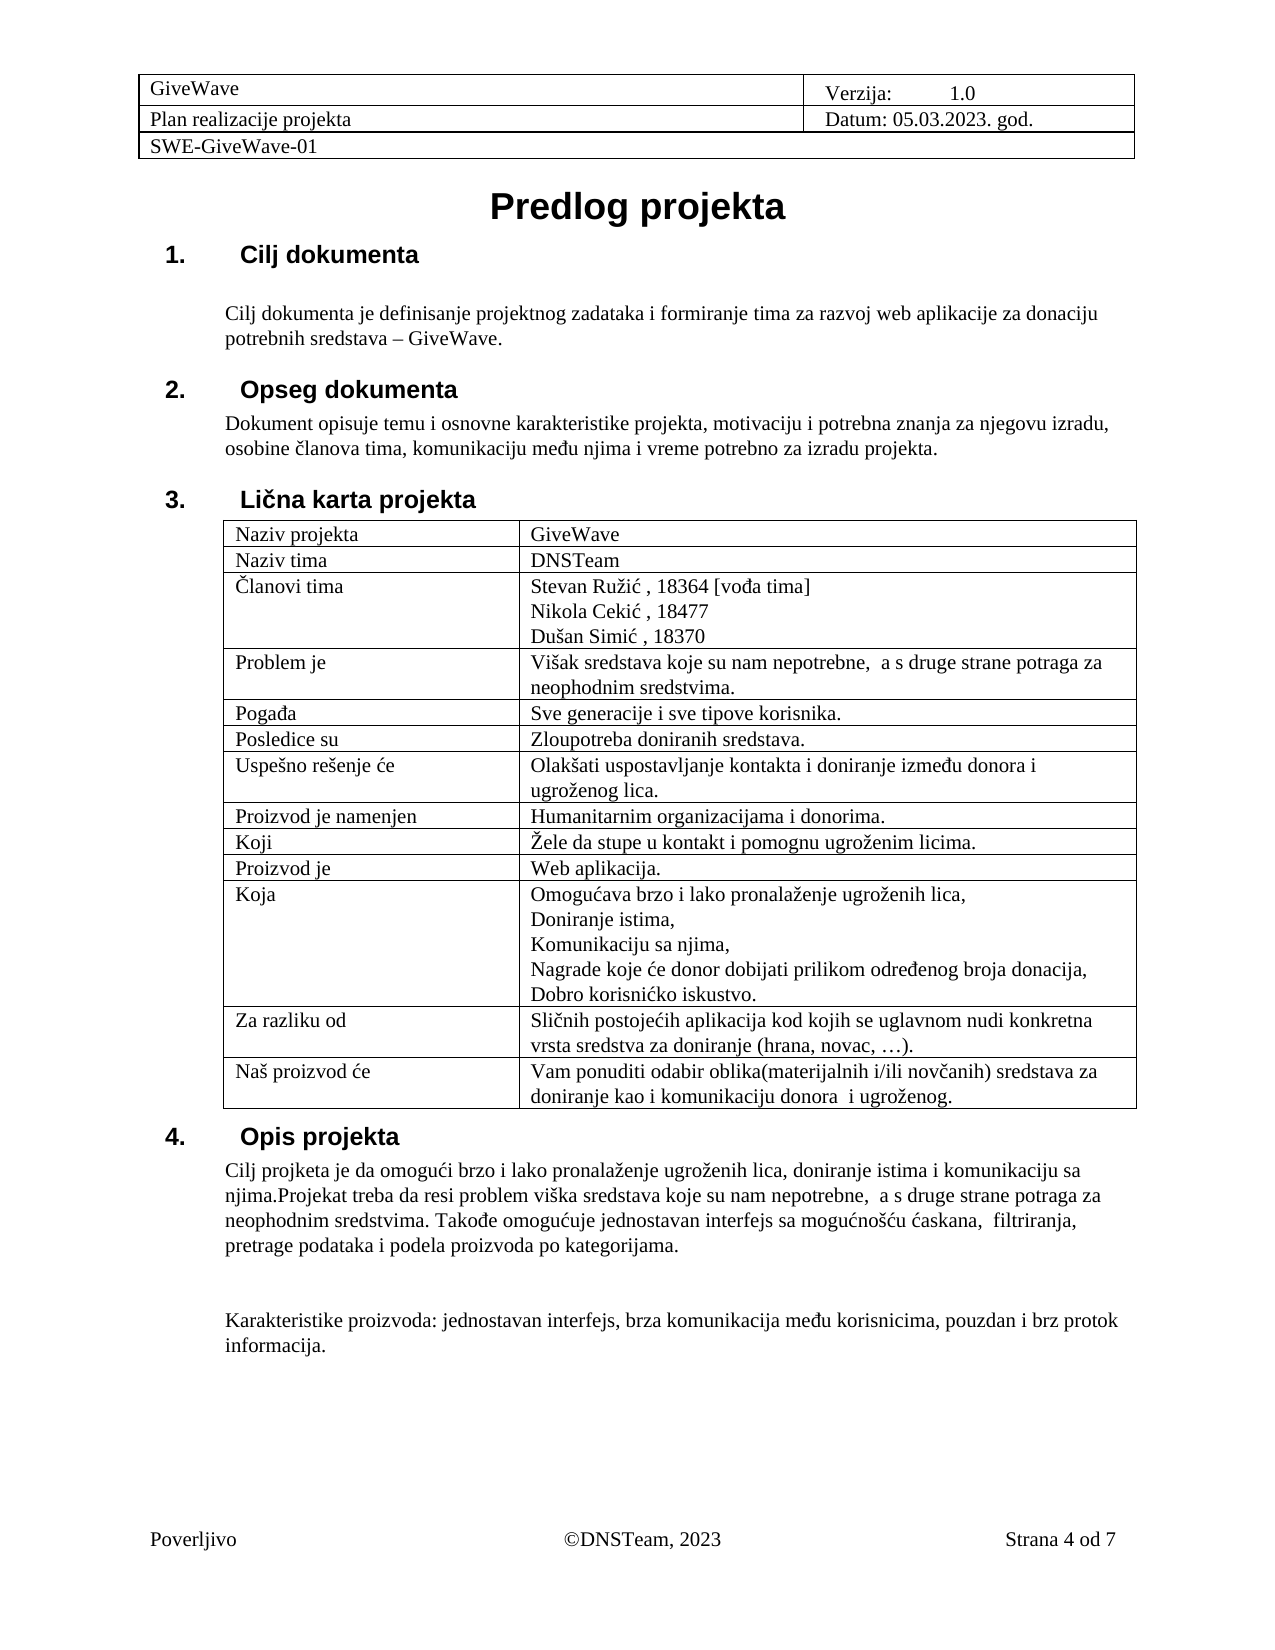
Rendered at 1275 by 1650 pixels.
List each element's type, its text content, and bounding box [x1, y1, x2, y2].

table_cell Zloupotreba doniranih sredstava. [520, 726, 1136, 751]
title Predlog projekta [150, 184, 1125, 227]
table_cell DNSTeam [520, 547, 1136, 572]
table_cell Višak sredstava koje su nam nepotrebne, a s druge strane potraga za neophodnim sredstvima. [520, 649, 1136, 699]
table_cell Problem je [224, 649, 519, 699]
table_cell Pogađa [224, 700, 519, 725]
table_cell Naš proizvod će [224, 1058, 519, 1108]
table_cell Omogućava brzo i lako pronalaženje ugroženih lica, Doniranje istima, Komunikaciju sa njima, Nagrade koje će donor dobijati prilikom određenog broja donacija, Dobro korisnićko iskustvo. [520, 881, 1136, 1006]
table_header Naziv projekta [224, 521, 519, 546]
table_cell Posledice su [224, 726, 519, 751]
subtitle Opseg dokumenta [165, 375, 1125, 403]
table_cell Koji [224, 829, 519, 854]
text Cilj dokumenta je definisanje projektnog zadataka i formiranje tima za razvoj web aplikacije za donaciju potrebnih sredstava – GiveWave. [225, 300, 1125, 350]
table_cell Naziv tima [224, 547, 519, 572]
text Cilj projketa je da omogući brzo i lako pronalaženje ugroženih lica, doniranje istima i komunikaciju sa njima.Projekat treba da resi problem viška sredstava koje su nam nepotrebne, a s druge strane potraga za neophodnim sredstvima. Takođe omogućuje jednostavan interfejs sa mogućnošću ćaskana, filtriranja, pretrage podataka i podela proizvoda po kategorijama. [225, 1157, 1125, 1257]
table_header GiveWave [520, 521, 1136, 546]
table_cell Uspešno rešenje će [224, 752, 519, 802]
table_cell Web aplikacija. [520, 855, 1136, 880]
subtitle Cilj dokumenta [165, 240, 1125, 268]
table_cell Olakšati uspostavljanje kontakta i doniranje između donora i ugroženog lica. [520, 752, 1136, 802]
subtitle Opis projekta [165, 1122, 1125, 1151]
table_cell Proizvod je namenjen [224, 803, 519, 828]
table_cell Koja [224, 881, 519, 1006]
text Karakteristike proizvoda: jednostavan interfejs, brza komunikacija među korisnicima, pouzdan i brz protok informacija. [225, 1307, 1125, 1357]
table_cell Humanitarnim organizacijama i donorima. [520, 803, 1136, 828]
table_cell Proizvod je [224, 855, 519, 880]
table_cell Stevan Ružić , 18364 [vođa tima] Nikola Cekić , 18477 Dušan Simić , 18370 [520, 573, 1136, 648]
subtitle Lična karta projekta [165, 485, 1125, 513]
table_cell Za razliku od [224, 1007, 519, 1057]
table_cell Sličnih postojećih aplikacija kod kojih se uglavnom nudi konkretna vrsta sredstva za doniranje (hrana, novac, …). [520, 1007, 1136, 1057]
text Dokument opisuje temu i osnovne karakteristike projekta, motivaciju i potrebna znanja za njegovu izradu, osobine članova tima, komunikaciju među njima i vreme potrebno za izradu projekta. [225, 410, 1125, 460]
table_cell Vam ponuditi odabir oblika(materijalnih i/ili novčanih) sredstava za doniranje kao i komunikaciju donora i ugroženog. [520, 1058, 1136, 1108]
table_cell Sve generacije i sve tipove korisnika. [520, 700, 1136, 725]
table_cell Žele da stupe u kontakt i pomognu ugroženim licima. [520, 829, 1136, 854]
table_cell Članovi tima [224, 573, 519, 648]
